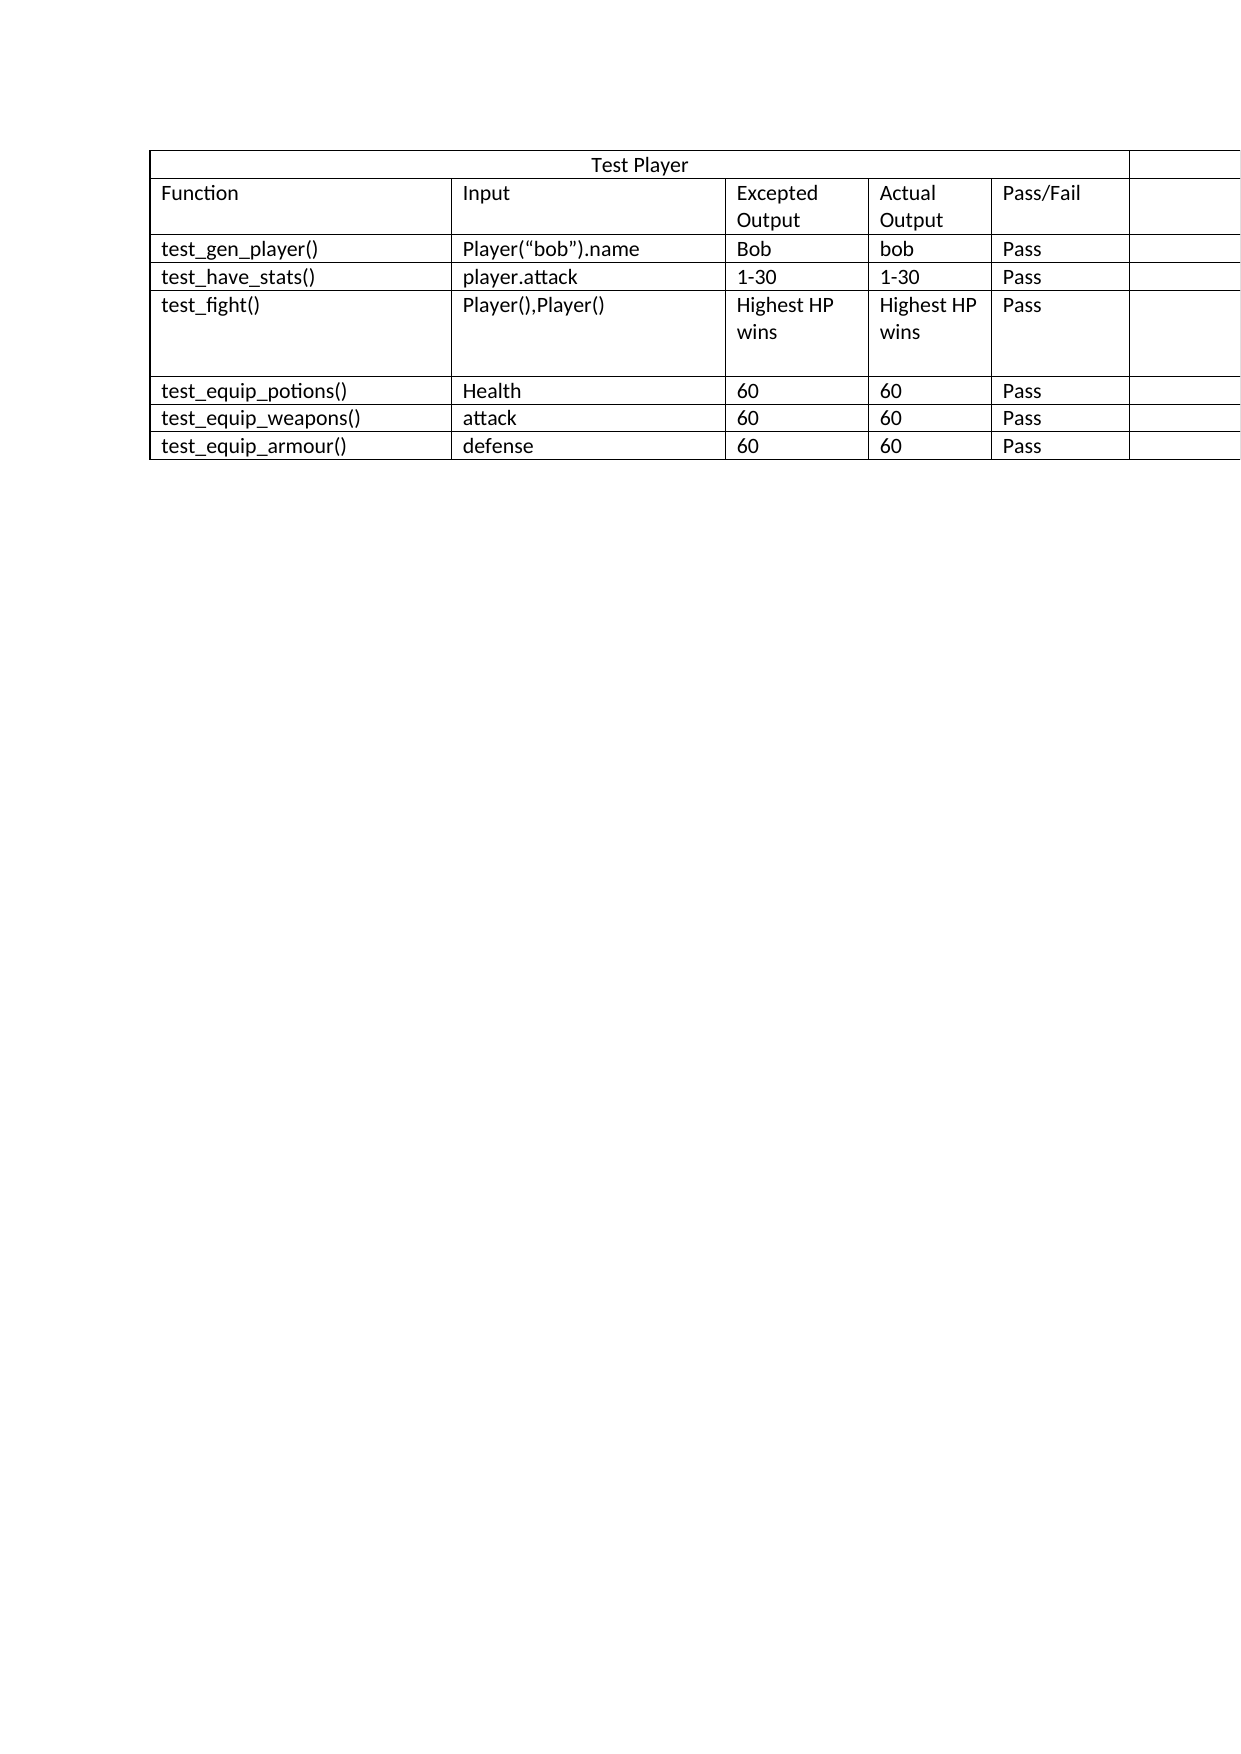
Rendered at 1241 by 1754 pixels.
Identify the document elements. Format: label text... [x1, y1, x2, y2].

table_cell Pass/Fail [992, 179, 1129, 234]
table_cell Function [151, 179, 451, 234]
table_cell [1130, 179, 1240, 234]
table_cell 60 [726, 432, 868, 459]
table_cell test_fight() [151, 291, 451, 376]
table_cell Highest HP wins [869, 291, 991, 376]
table_cell Input [452, 179, 725, 234]
table_cell 60 [869, 432, 991, 459]
table_cell Pass [992, 235, 1129, 262]
table_header Test Player [151, 151, 1129, 178]
table_cell Bob [726, 235, 868, 262]
table_cell 60 [726, 405, 868, 431]
table_cell bob [869, 235, 991, 262]
table_cell Excepted Output [726, 179, 868, 234]
table_cell Pass [992, 432, 1129, 459]
table_cell test_equip_weapons() [151, 405, 451, 431]
table_cell 1-30 [726, 263, 868, 290]
table_header [1130, 151, 1240, 178]
table_cell Player(“bob”).name [452, 235, 725, 262]
table_cell defense [452, 432, 725, 459]
table_cell attack [452, 405, 725, 431]
table_cell [1130, 432, 1240, 459]
table_cell [1130, 291, 1240, 376]
table_cell [1130, 263, 1240, 290]
table_cell 60 [726, 377, 868, 403]
table_cell 60 [869, 377, 991, 403]
table_cell test_equip_potions() [151, 377, 451, 403]
table_cell Highest HP wins [726, 291, 868, 376]
table_cell Pass [992, 377, 1129, 403]
table_cell [1130, 405, 1240, 431]
table_cell Player(),Player() [452, 291, 725, 376]
table_cell player.attack [452, 263, 725, 290]
table_cell Pass [992, 291, 1129, 376]
table_cell [1130, 377, 1240, 403]
table_cell 60 [869, 405, 991, 431]
table_cell 1-30 [869, 263, 991, 290]
table_cell test_gen_player() [151, 235, 451, 262]
table_cell test_equip_armour() [151, 432, 451, 459]
table_cell Pass [992, 405, 1129, 431]
table_cell Health [452, 377, 725, 403]
table_cell test_have_stats() [151, 263, 451, 290]
table_cell [1130, 235, 1240, 262]
table_cell Pass [992, 263, 1129, 290]
table_cell Actual Output [869, 179, 991, 234]
